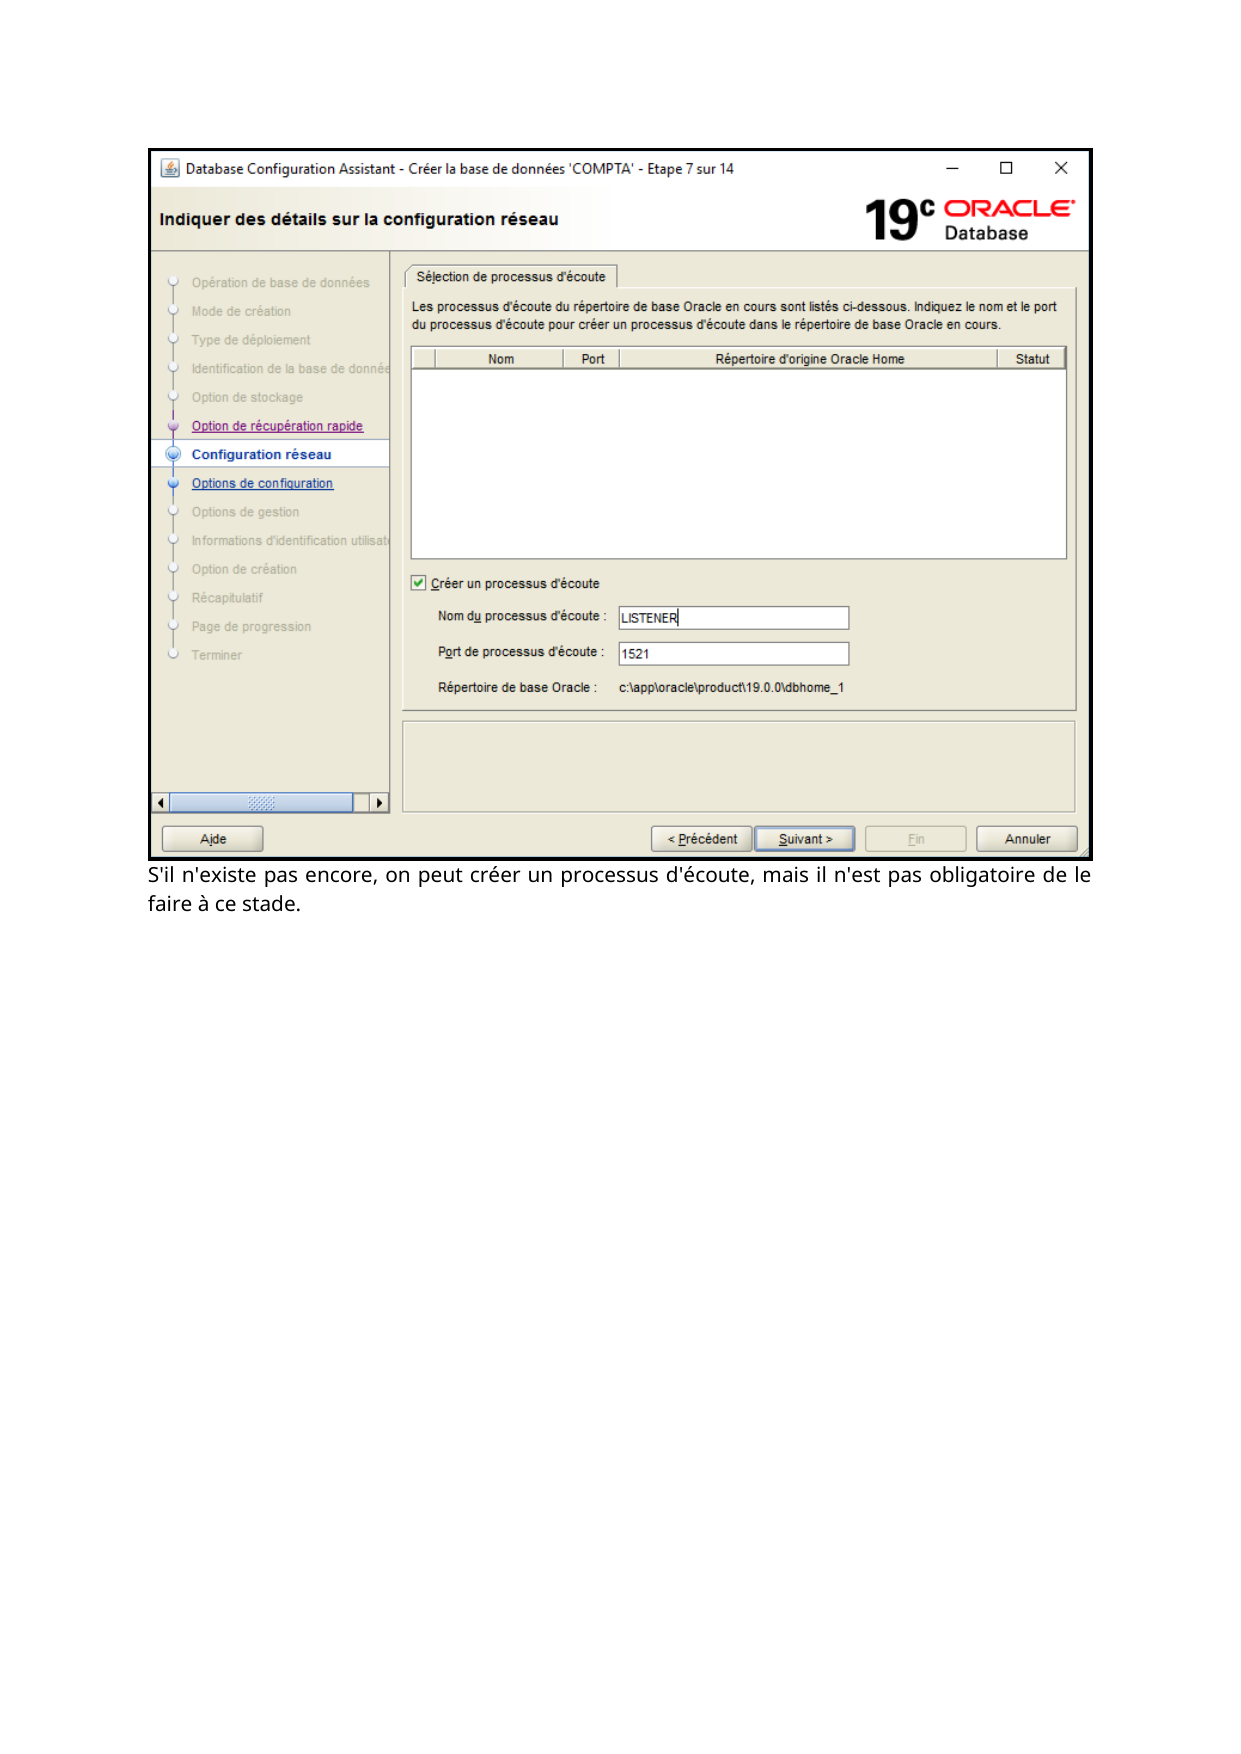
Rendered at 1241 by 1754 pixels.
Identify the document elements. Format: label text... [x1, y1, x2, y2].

picture [151, 151, 1089, 857]
text S'il n'existe pas encore, on peut créer un processus d'écoute, mais il n'est pas obligatoire de le faire à ce stade. [148, 861, 1093, 917]
